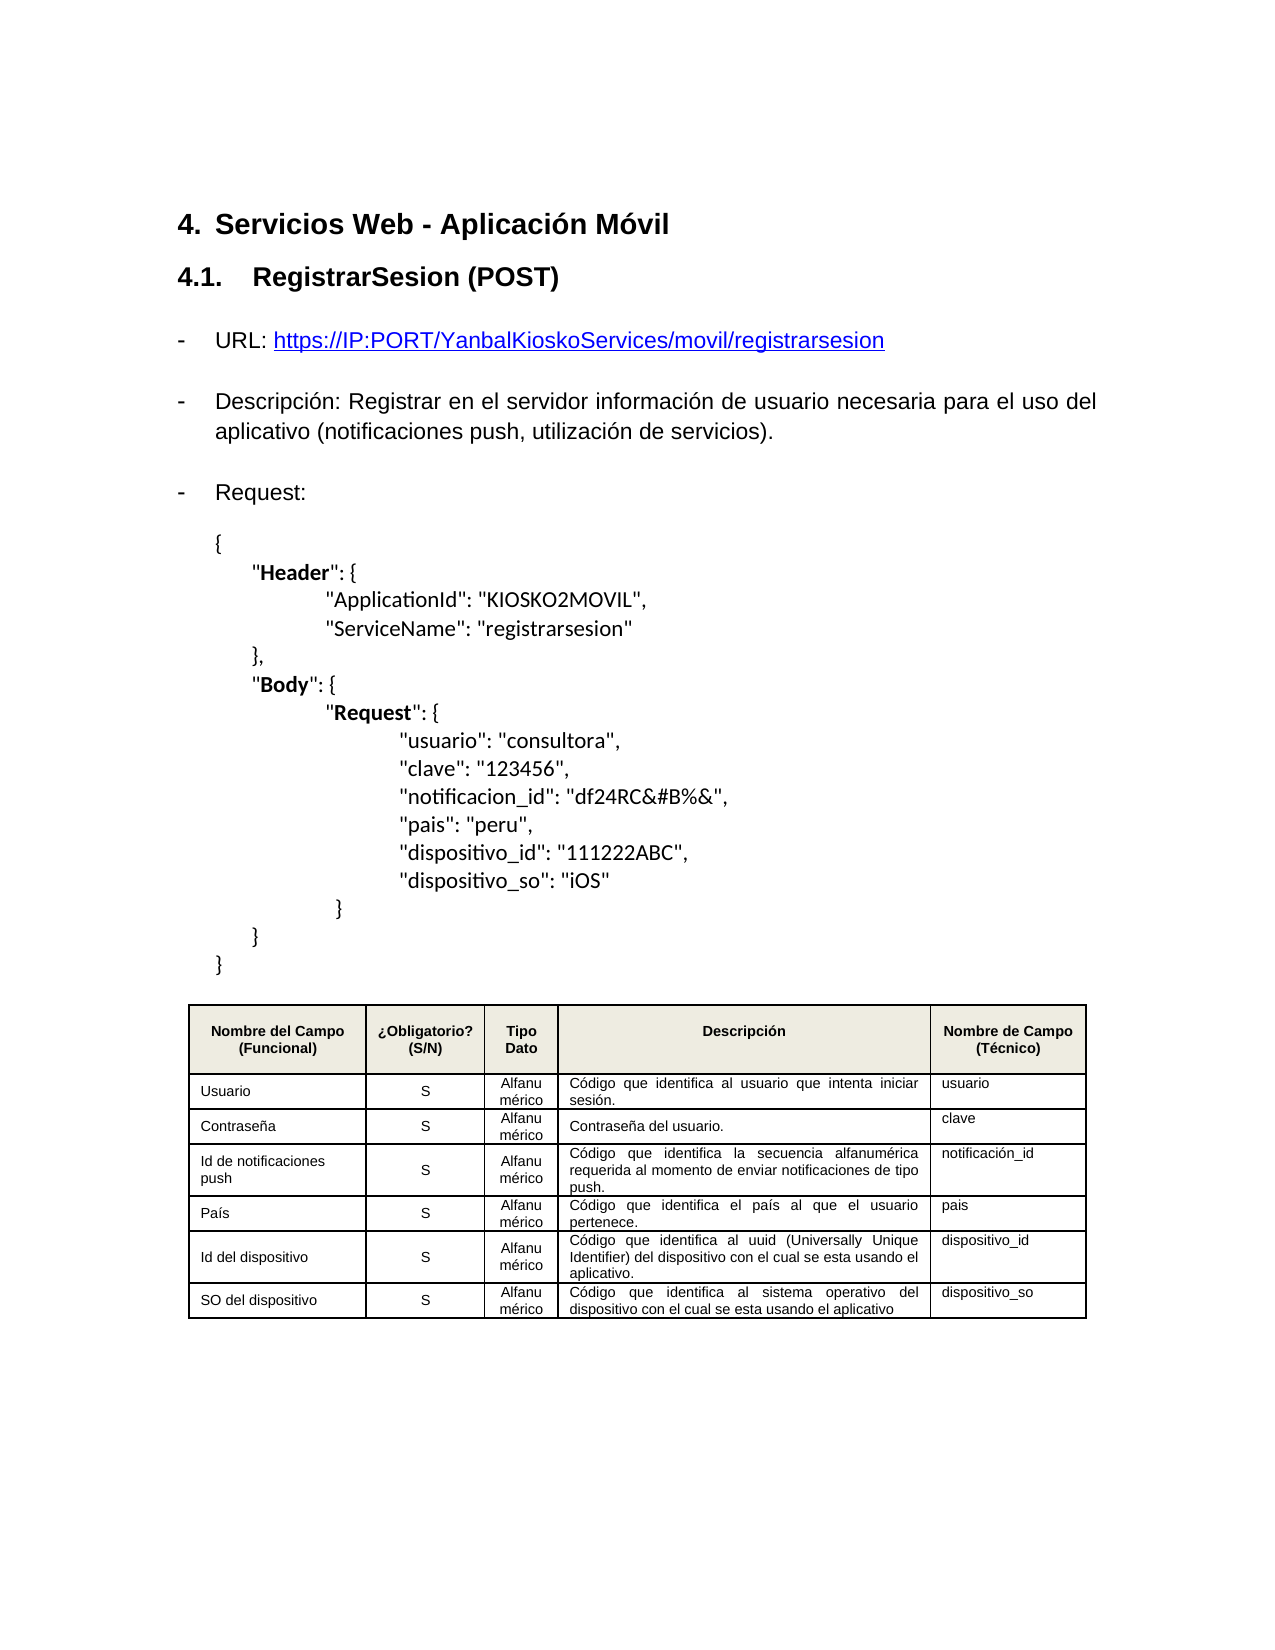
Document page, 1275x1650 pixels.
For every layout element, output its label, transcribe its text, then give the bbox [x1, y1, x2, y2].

text } [215, 922, 1098, 950]
subtitle RegistrarSesion (POST) [177, 261, 1098, 293]
text "dispositivo_id": "111222ABC", [325, 838, 1098, 866]
text "ServiceName": "registrarsesion" [215, 614, 1098, 642]
table_cell Alfanumérico [485, 1197, 557, 1230]
text "usuario": "consultora", [215, 726, 1098, 754]
table_cell S [367, 1075, 484, 1108]
table_cell S [367, 1197, 484, 1230]
text { [177, 529, 1098, 558]
table_cell Código que identifica el país al que el usuario pertenece. [559, 1197, 930, 1230]
table_cell Alfanumérico [485, 1284, 557, 1317]
text } [215, 894, 1098, 922]
table_header Nombre del Campo (Funcional) [190, 1006, 365, 1073]
table_cell notificación_id [931, 1145, 1085, 1195]
table_cell Código que identifica la secuencia alfanumérica requerida al momento de enviar notificaciones de tipo push. [559, 1145, 930, 1195]
table_cell Código que identifica al usuario que intenta iniciar sesión. [559, 1075, 930, 1108]
text "ApplicationId": "KIOSKO2MOVIL", [215, 586, 1098, 614]
list URL: https://IP:PORT/YanbalKioskoServices/movil/registrarsesion [177, 327, 1098, 354]
list Request: [177, 478, 1098, 505]
list Descripción: Registrar en el servidor información de usuario necesaria para el uso del aplicativo (notificaciones push, utilización de servicios). [177, 388, 1098, 444]
table_cell dispositivo_id [931, 1232, 1085, 1282]
table_header ¿Obligatorio? (S/N) [367, 1006, 484, 1073]
table_cell SO del dispositivo [190, 1284, 365, 1317]
table_cell S [367, 1284, 484, 1317]
table_cell Id de notificaciones push [190, 1145, 365, 1195]
table_cell S [367, 1110, 484, 1143]
table_cell S [367, 1145, 484, 1195]
table_cell S [367, 1232, 484, 1282]
table_cell País [190, 1197, 365, 1230]
table_cell Alfanumérico [485, 1145, 557, 1195]
text "dispositivo_so": "iOS" [325, 866, 1098, 894]
table_cell Alfanumérico [485, 1232, 557, 1282]
table_cell Alfanumérico [485, 1075, 557, 1108]
table_cell Alfanumérico [485, 1110, 557, 1143]
table_cell usuario [931, 1075, 1085, 1108]
table_cell Usuario [190, 1075, 365, 1108]
table_cell pais [931, 1197, 1085, 1230]
text "Request": { [215, 698, 1098, 726]
text "clave": "123456", [325, 754, 1098, 782]
text }, [215, 642, 1098, 670]
table_header Tipo Dato [485, 1006, 557, 1073]
text "notificacion_id": "df24RC&#B%&", [215, 782, 1098, 810]
text "pais": "peru", [325, 810, 1098, 838]
table_header Nombre de Campo (Técnico) [931, 1006, 1085, 1073]
text "Header": { [215, 558, 1098, 586]
table_cell Id del dispositivo [190, 1232, 365, 1282]
table_cell Contraseña del usuario. [559, 1110, 930, 1143]
text "Body": { [215, 670, 1098, 698]
table_cell dispositivo_so [931, 1284, 1085, 1317]
text } [215, 950, 1098, 978]
table_cell Código que identifica al sistema operativo del dispositivo con el cual se esta usando el aplicativo [559, 1284, 930, 1317]
table_cell clave [931, 1110, 1085, 1143]
table_header Descripción [559, 1006, 930, 1073]
table_cell Contraseña [190, 1110, 365, 1143]
subtitle Servicios Web - Aplicación Móvil [177, 207, 1098, 241]
table_cell Código que identifica al uuid (Universally Unique Identifier) del dispositivo con el cual se esta usando el aplicativo. [559, 1232, 930, 1282]
